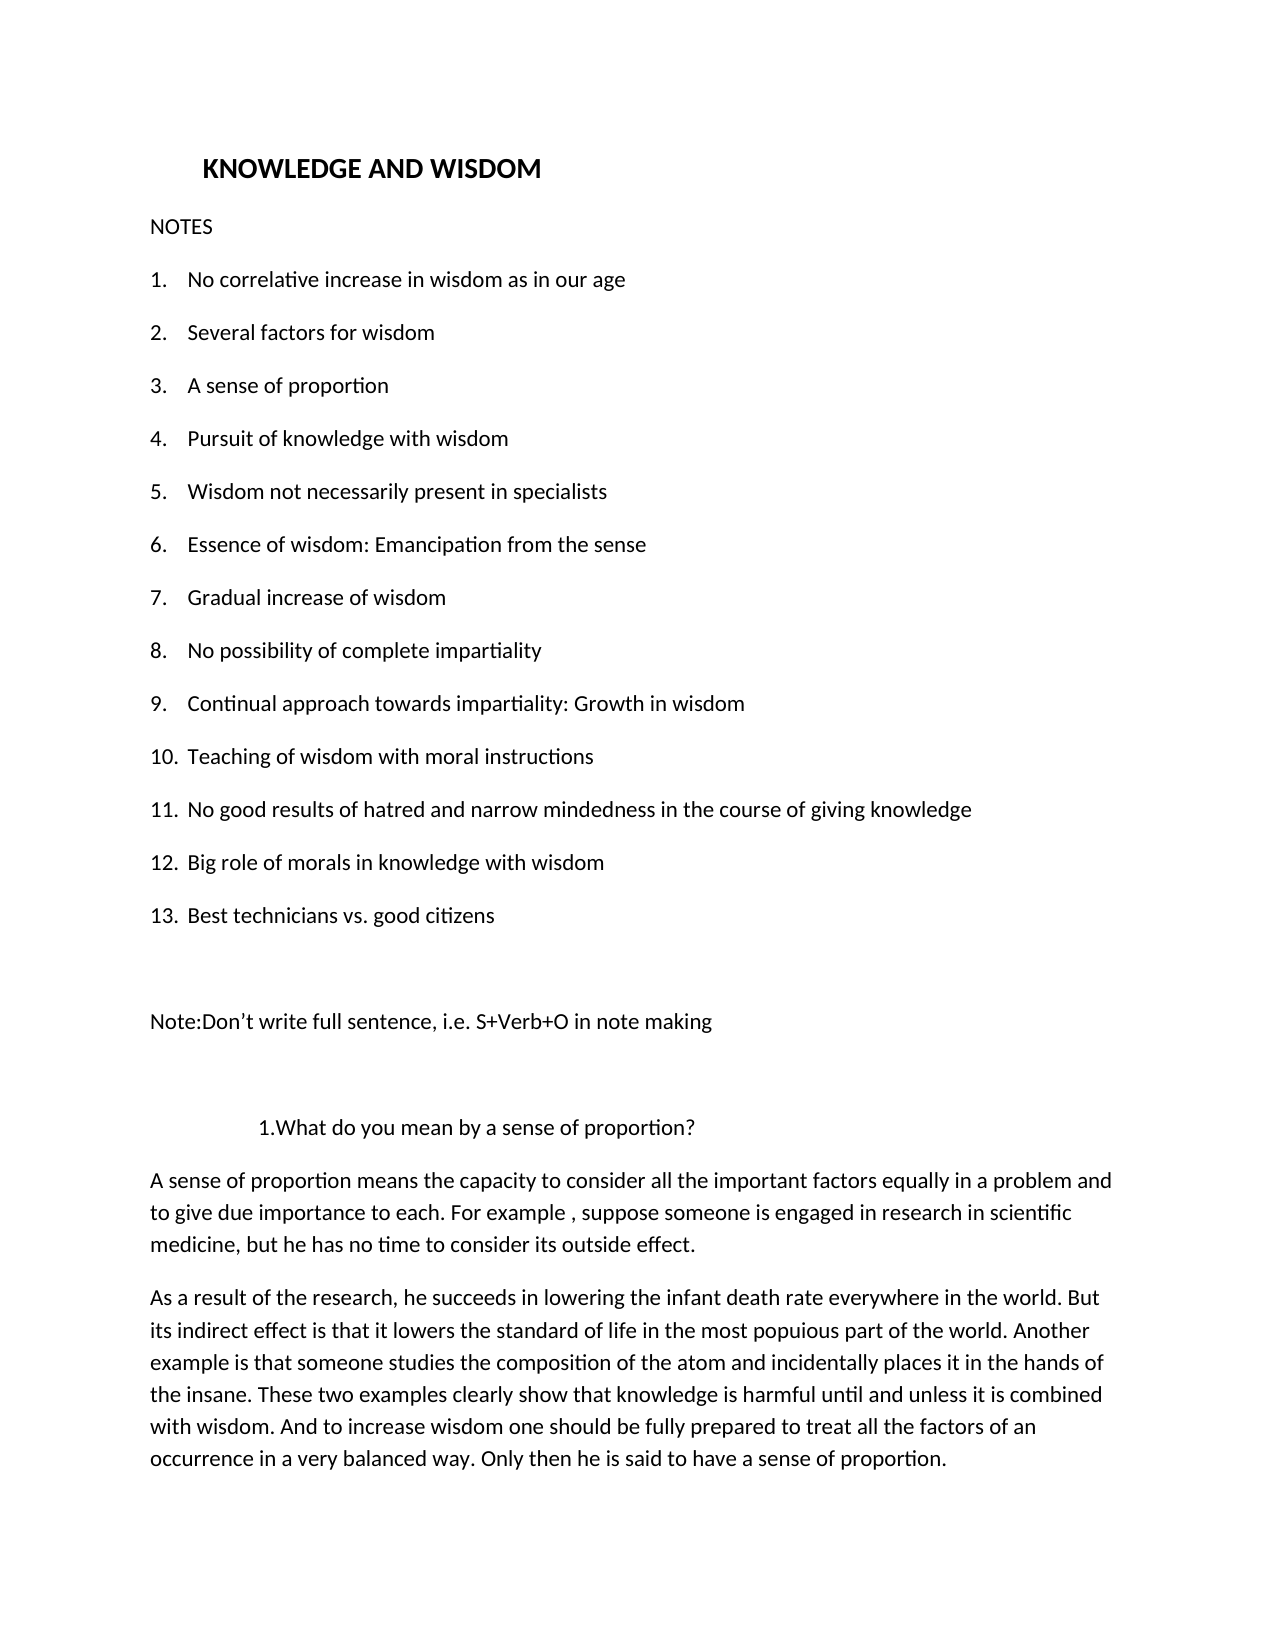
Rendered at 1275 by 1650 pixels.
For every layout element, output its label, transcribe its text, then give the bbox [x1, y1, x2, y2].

list Big role of morals in knowledge with wisdom [150, 848, 1125, 876]
list Several factors for wisdom [150, 318, 1125, 346]
list Best technicians vs. good citizens [150, 901, 1125, 929]
text NOTES [150, 212, 1125, 240]
list No good results of hatred and narrow mindedness in the course of giving knowledge [150, 795, 1125, 823]
text Note:Don’t write full sentence, i.e. S+Verb+O in note making [150, 1007, 1125, 1035]
list Teaching of wisdom with moral instructions [150, 742, 1125, 770]
text KNOWLEDGE AND WISDOM [150, 150, 1125, 186]
list Essence of wisdom: Emancipation from the sense [150, 530, 1125, 558]
list Pursuit of knowledge with wisdom [150, 424, 1125, 452]
text A sense of proportion means the capacity to consider all the important factors equally in a problem and to give due importance to each. For example , suppose someone is engaged in research in scientific medicine, but he has no time to consider its outside effect. [150, 1166, 1125, 1258]
list No possibility of complete impartiality [150, 636, 1125, 664]
text As a result of the research, he succeeds in lowering the infant death rate everywhere in the world. But its indirect effect is that it lowers the standard of life in the most popuious part of the world. Another example is that someone studies the composition of the atom and incidentally places it in the hands of the insane. These two examples clearly show that knowledge is harmful until and unless it is combined with wisdom. And to increase wisdom one should be fully prepared to treat all the factors of an occurrence in a very balanced way. Only then he is said to have a sense of proportion. [150, 1283, 1125, 1472]
list Continual approach towards impartiality: Growth in wisdom [150, 689, 1125, 717]
list Wisdom not necessarily present in specialists [150, 477, 1125, 505]
list A sense of proportion [150, 371, 1125, 399]
list No correlative increase in wisdom as in our age [150, 265, 1125, 293]
text 1.What do you mean by a sense of proportion? [150, 1113, 1125, 1141]
list Gradual increase of wisdom [150, 583, 1125, 611]
